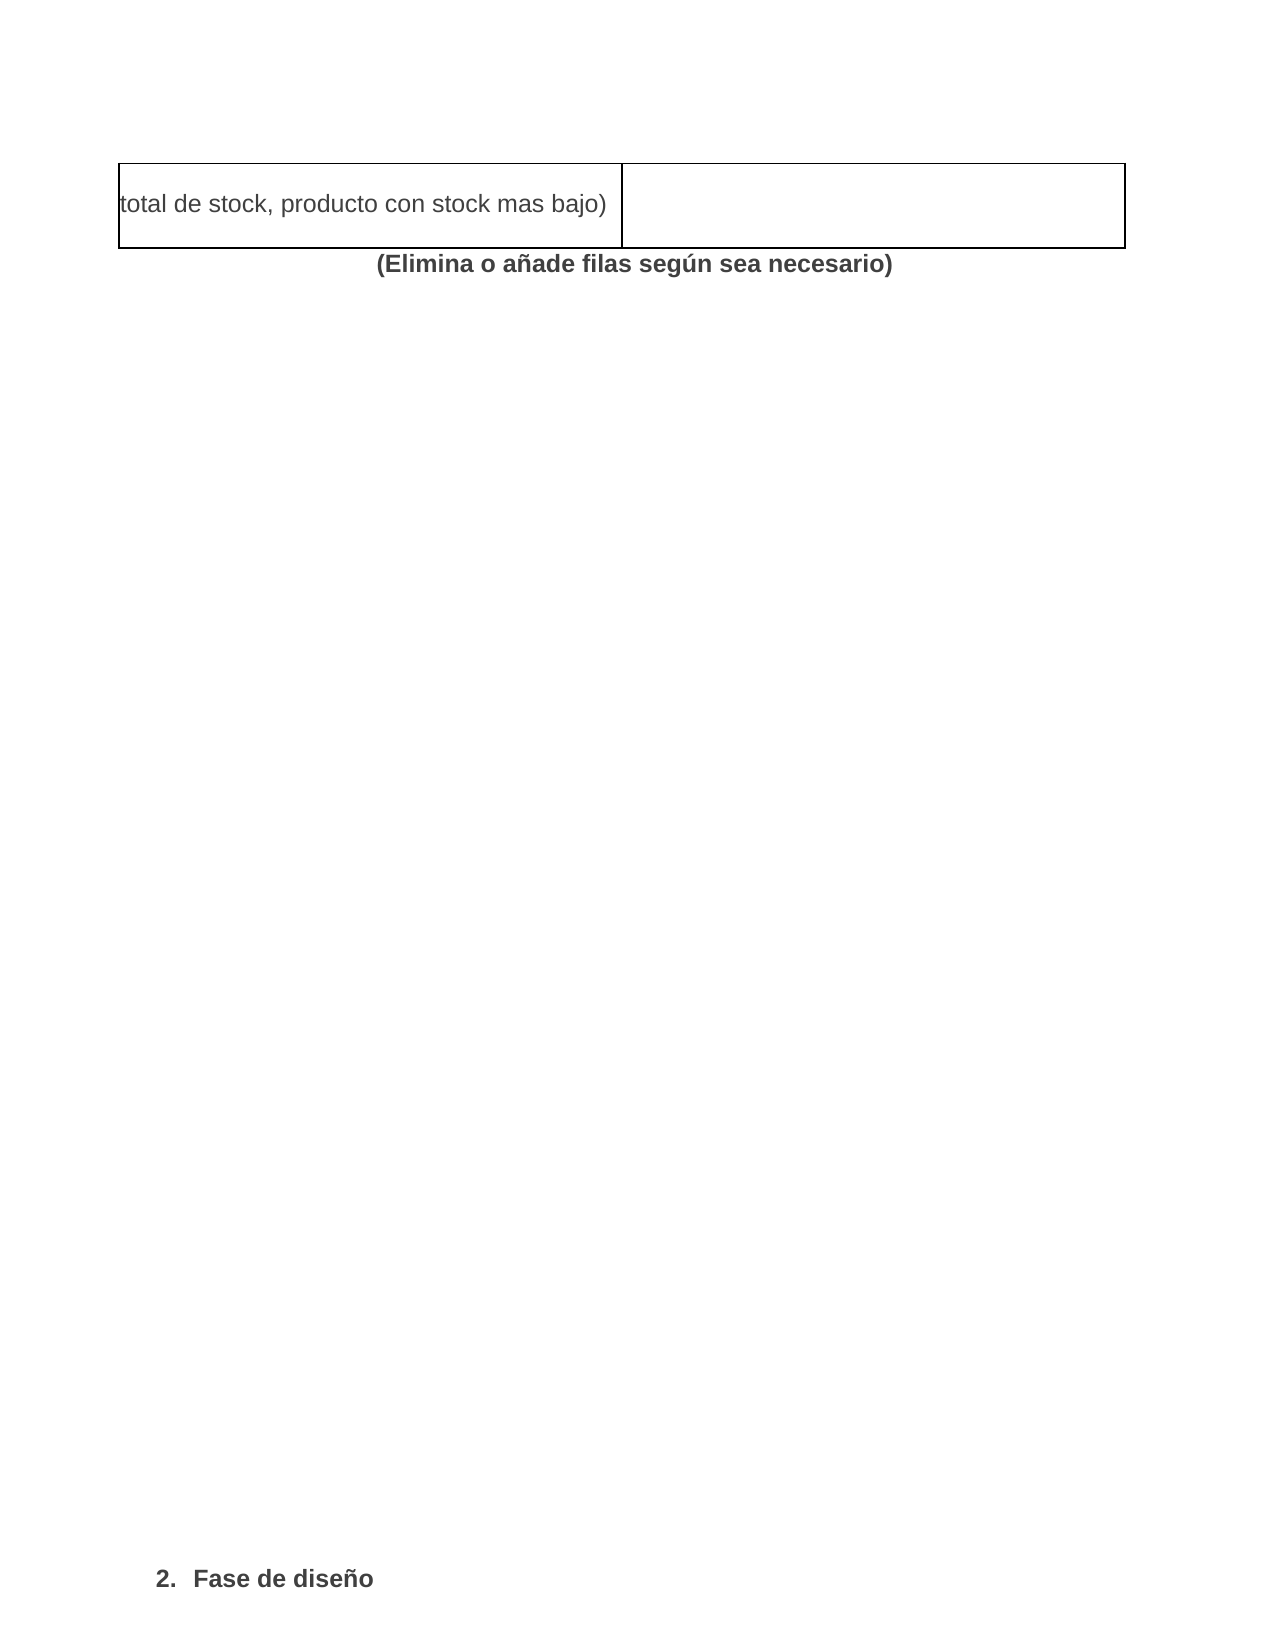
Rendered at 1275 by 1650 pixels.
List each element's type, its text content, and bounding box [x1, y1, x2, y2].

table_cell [120, 164, 621, 247]
list Fase de diseño [156, 1564, 1152, 1593]
table_cell [623, 164, 1124, 247]
text (Elimina o añade filas según sea necesario) [118, 248, 1152, 277]
